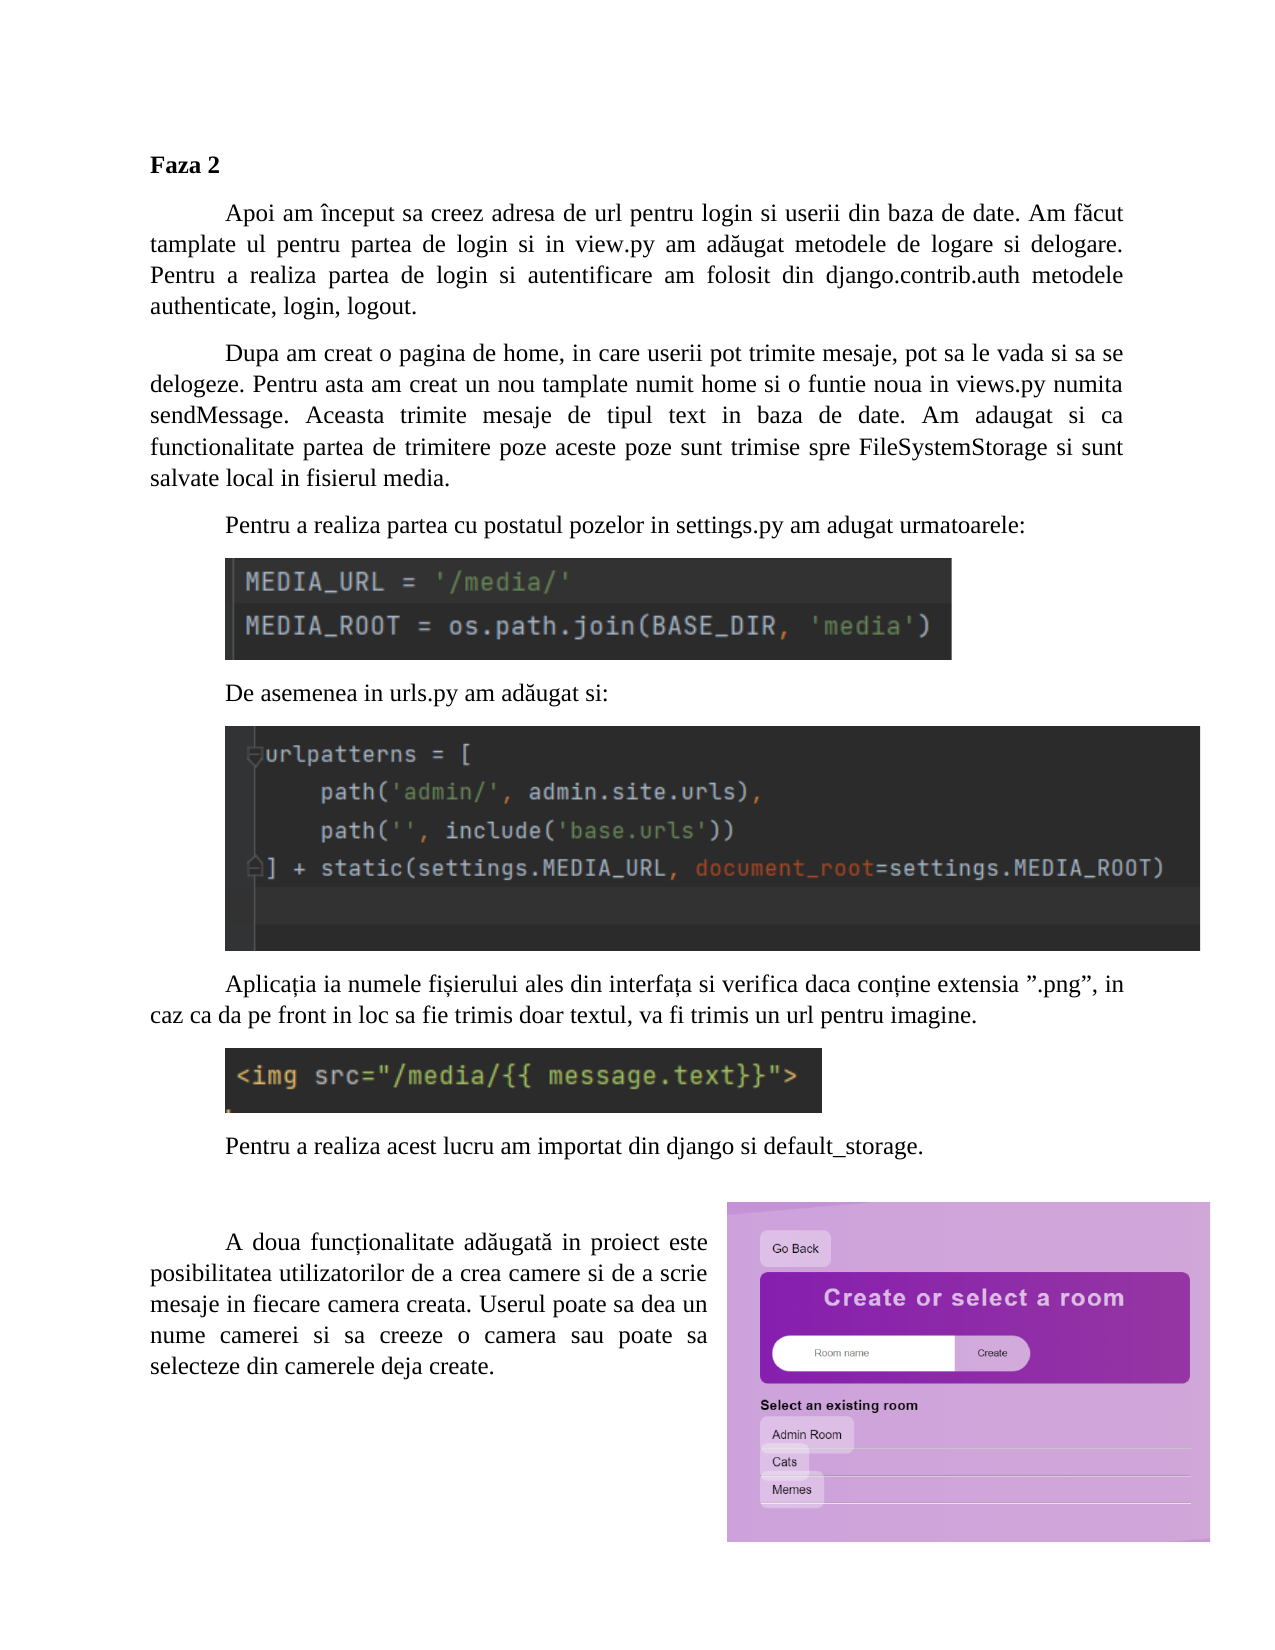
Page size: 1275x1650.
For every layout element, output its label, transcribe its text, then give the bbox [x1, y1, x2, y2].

text Pentru a realiza partea cu postatul pozelor in settings.py am adugat urmatoarele: [150, 510, 1125, 539]
text Apoi am început sa creez adresa de url pentru login si userii din baza de date. Am făcut tamplate ul pentru partea de login si in view.py am adăugat metodele de logare si delogare. Pentru a realiza partea de login si autentificare am folosit din django.contrib.auth metodele authenticate, login, logout. [150, 198, 1125, 319]
picture [225, 558, 952, 660]
picture [725, 1202, 1210, 1540]
text Dupa am creat o pagina de home, in care userii pot trimite mesaje, pot sa le vada si sa se delogeze. Pentru asta am creat un nou tamplate numit home si o funtie noua in views.py numita sendMessage. Aceasta trimite mesaje de tipul text in baza de date. Am adaugat si ca functionalitate partea de trimitere poze aceste poze sunt trimise spre FileSystemStorage si sunt salvate local in fisierul media. [150, 338, 1125, 491]
text De asemenea in urls.py am adăugat si: [150, 678, 1125, 707]
text Pentru a realiza acest lucru am importat din django si default_storage. [150, 1131, 1125, 1160]
text Faza 2 [150, 150, 1125, 179]
picture [225, 726, 1200, 951]
text A doua funcționalitate adăugată in proiect este posibilitatea utilizatorilor de a crea camere si de a scrie mesaje in fiecare camera creata. Userul poate sa dea un nume camerei si sa creeze o camera sau poate sa selecteze din camerele deja create. [150, 1227, 725, 1379]
picture [225, 1048, 822, 1113]
text Aplicația ia numele fișierului ales din interfața si verifica daca conține extensia ”.png”, in caz ca da pe front in loc sa fie trimis doar textul, va fi trimis un url pentru imagine. [150, 969, 1125, 1029]
